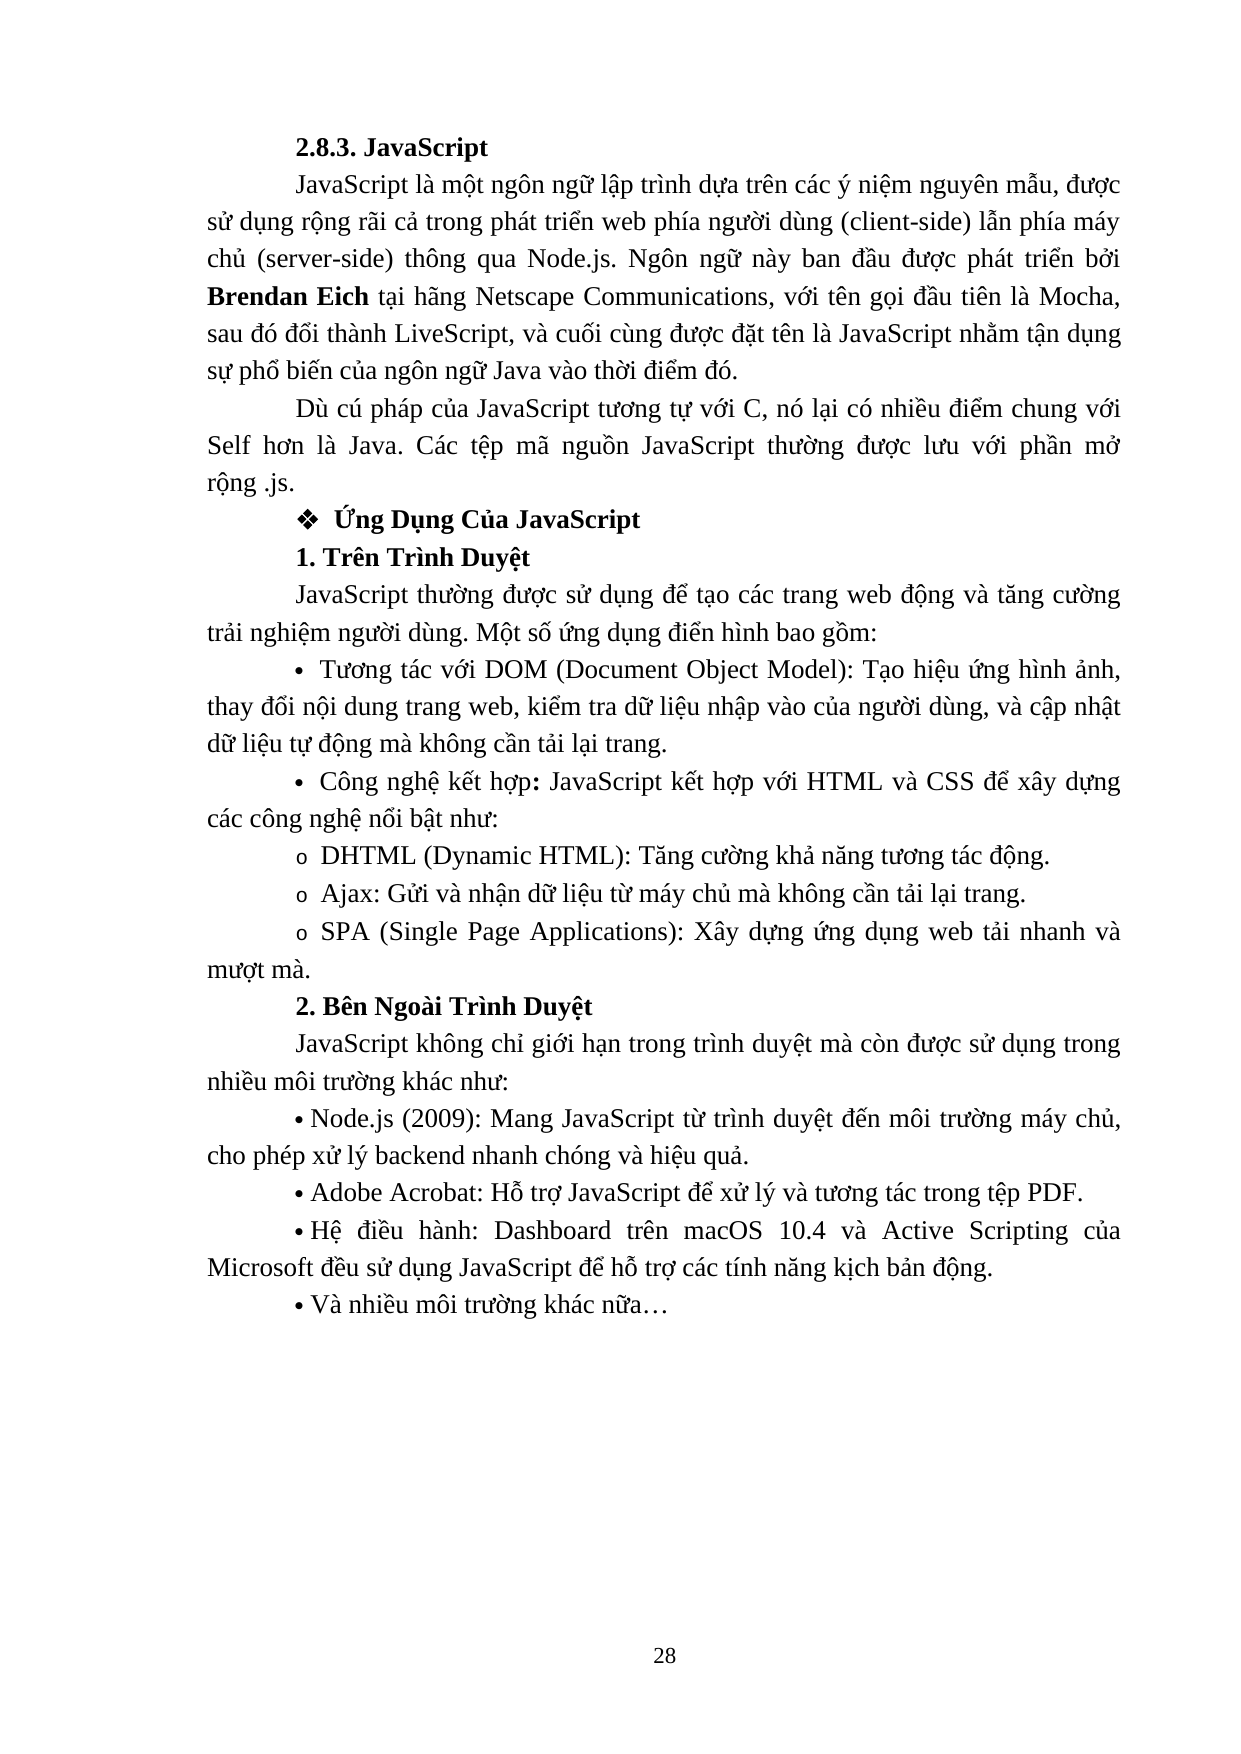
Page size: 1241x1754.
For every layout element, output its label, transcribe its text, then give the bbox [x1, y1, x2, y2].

list Dù cú pháp của JavaScript tương tự với C, nó lại có nhiều điểm chung với Self hơn là Java. Các tệp mã nguồn JavaScript thường được lưu với phần mở rộng .js. [207, 392, 1122, 497]
list JavaScript [207, 131, 1122, 162]
list Node.js (2009): Mang JavaScript từ trình duyệt đến môi trường máy chủ, cho phép xử lý backend nhanh chóng và hiệu quả. [207, 1102, 1122, 1170]
list JavaScript thường được sử dụng để tạo các trang web động và tăng cường trải nghiệm người dùng. Một số ứng dụng điển hình bao gồm: [207, 578, 1122, 647]
list DHTML (Dynamic HTML): Tăng cường khả năng tương tác động. [207, 839, 1122, 871]
list 2. Bên Ngoài Trình Duyệt [207, 990, 1122, 1021]
list Công nghệ kết hợp: JavaScript kết hợp với HTML và CSS để xây dựng các công nghệ nổi bật như: [207, 765, 1122, 833]
list JavaScript không chỉ giới hạn trong trình duyệt mà còn được sử dụng trong nhiều môi trường khác như: [207, 1027, 1122, 1096]
list JavaScript là một ngôn ngữ lập trình dựa trên các ý niệm nguyên mẫu, được sử dụng rộng rãi cả trong phát triển web phía người dùng (client-side) lẫn phía máy chủ (server-side) thông qua Node.js. Ngôn ngữ này ban đầu được phát triển bởi Brendan Eich tại hãng Netscape Communications, với tên gọi đầu tiên là Mocha, sau đó đổi thành LiveScript, và cuối cùng được đặt tên là JavaScript nhằm tận dụng sự phổ biến của ngôn ngữ Java vào thời điểm đó. [207, 168, 1122, 386]
list SPA (Single Page Applications): Xây dựng ứng dụng web tải nhanh và mượt mà. [207, 915, 1122, 984]
list Ajax: Gửi và nhận dữ liệu từ máy chủ mà không cần tải lại trang. [207, 877, 1122, 909]
list Và nhiều môi trường khác nữa… [207, 1288, 1122, 1319]
list Hệ điều hành: Dashboard trên macOS 10.4 và Active Scripting của Microsoft đều sử dụng JavaScript để hỗ trợ các tính năng kịch bản động. [207, 1214, 1122, 1282]
list 1. Trên Trình Duyệt [207, 541, 1122, 572]
list Tương tác với DOM (Document Object Model): Tạo hiệu ứng hình ảnh, thay đổi nội dung trang web, kiểm tra dữ liệu nhập vào của người dùng, và cập nhật dữ liệu tự động mà không cần tải lại trang. [207, 653, 1122, 759]
list Ứng Dụng Của JavaScript [207, 503, 1122, 535]
list Adobe Acrobat: Hỗ trợ JavaScript để xử lý và tương tác trong tệp PDF. [207, 1176, 1122, 1208]
